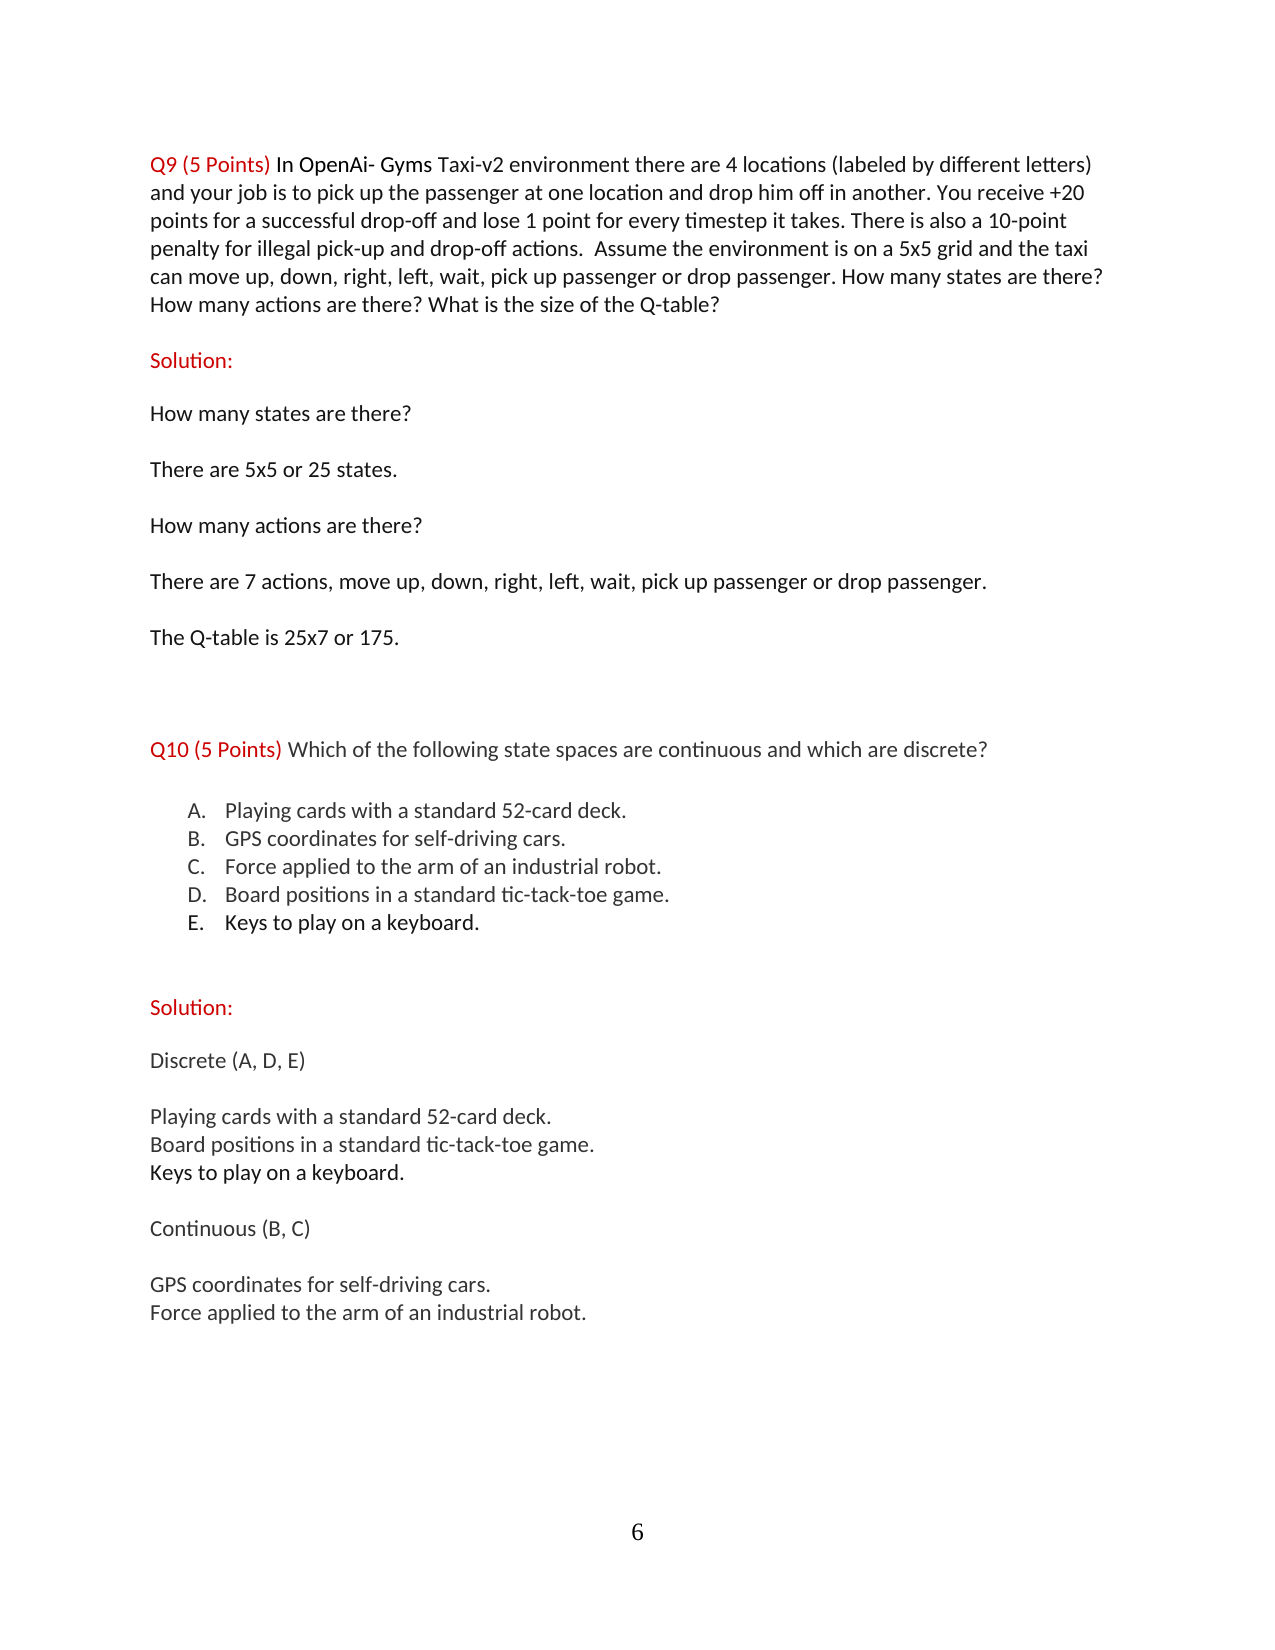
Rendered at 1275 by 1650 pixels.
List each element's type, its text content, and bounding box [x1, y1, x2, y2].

list Playing cards with a standard 52-card deck. [187, 796, 1125, 824]
text Continuous (B, C) [150, 1214, 1125, 1242]
text There are 7 actions, move up, down, right, left, wait, pick up passenger or drop passenger. [150, 567, 1125, 595]
text Solution: [150, 346, 1125, 374]
text Board positions in a standard tic-tack-toe game. [150, 1130, 1125, 1158]
text Playing cards with a standard 52-card deck. [150, 1102, 1125, 1130]
text Keys to play on a keyboard. [150, 1158, 1125, 1186]
text GPS coordinates for self-driving cars. [150, 1270, 1125, 1298]
text Q10 (5 Points) Which of the following state spaces are continuous and which are discrete? [150, 735, 1125, 763]
list Keys to play on a keyboard. [187, 908, 1125, 936]
text How many actions are there? [150, 511, 1125, 539]
list GPS coordinates for self-driving cars. [187, 824, 1125, 852]
text Discrete (A, D, E) [150, 1046, 1125, 1074]
list Board positions in a standard tic-tack-toe game. [187, 880, 1125, 908]
list Force applied to the arm of an industrial robot. [187, 852, 1125, 880]
text How many states are there? [150, 399, 1125, 427]
text Force applied to the arm of an industrial robot. [150, 1298, 1125, 1326]
text There are 5x5 or 25 states. [150, 455, 1125, 483]
text The Q-table is 25x7 or 175. [150, 623, 1125, 651]
text Q9 (5 Points) In OpenAi- Gyms Taxi-v2 environment there are 4 locations (labeled by different letters) and your job is to pick up the passenger at one location and drop him off in another. You receive +20 points for a successful drop-off and lose 1 point for every timestep it takes. There is also a 10-point penalty for illegal pick-up and drop-off actions. Assume the environment is on a 5x5 grid and the taxi can move up, down, right, left, wait, pick up passenger or drop passenger. How many states are there? How many actions are there? What is the size of the Q-table? [150, 150, 1125, 318]
text Solution: [150, 993, 1125, 1021]
